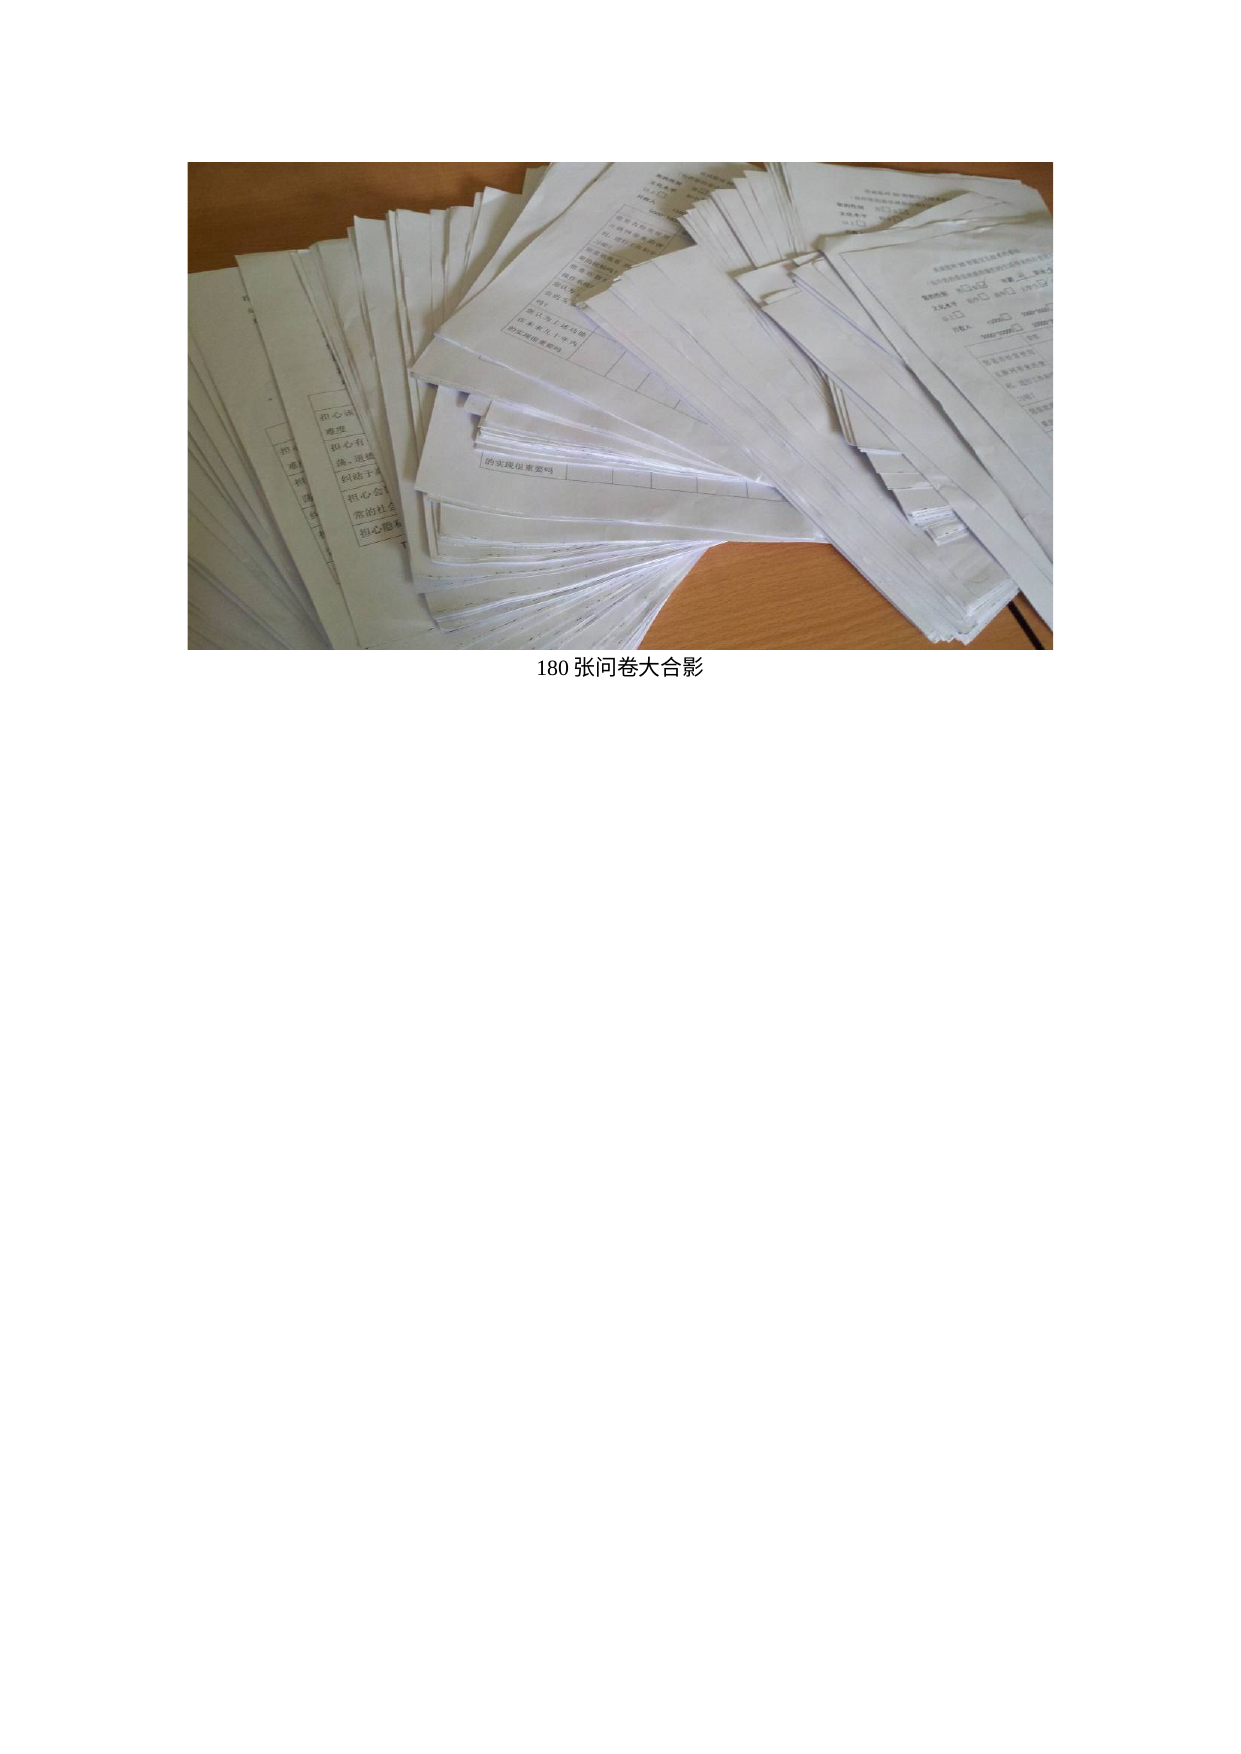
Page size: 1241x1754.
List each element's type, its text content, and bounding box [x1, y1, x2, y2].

picture [187, 162, 1054, 650]
text 180张问卷大合影 [187, 650, 1053, 682]
